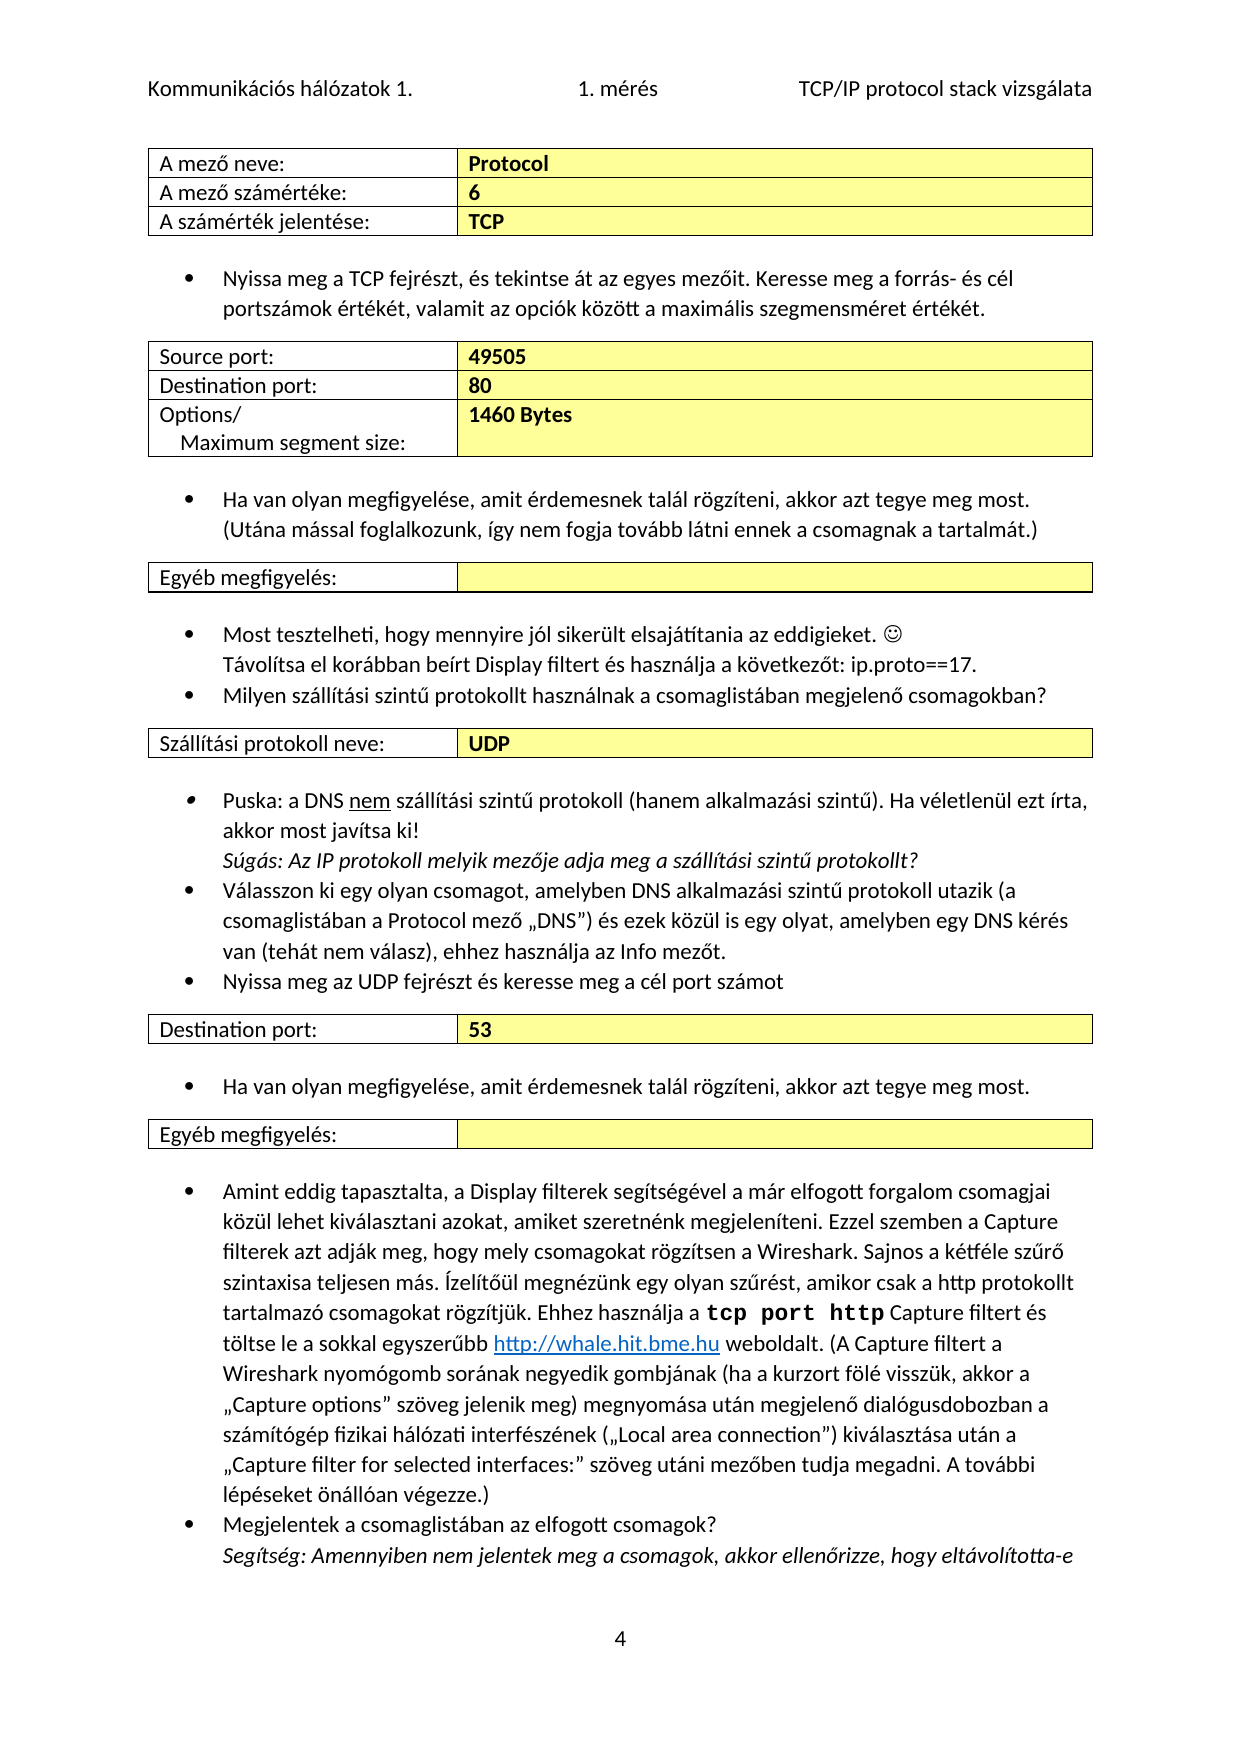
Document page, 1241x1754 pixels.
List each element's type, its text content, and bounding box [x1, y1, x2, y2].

table_cell 80 [458, 371, 1092, 399]
table_cell Options/ Maximum segment size: [149, 400, 457, 456]
table_header Destination port: [149, 1015, 457, 1043]
table_cell 6 [458, 178, 1092, 206]
list Ha van olyan megfigyelése, amit érdemesnek talál rögzíteni, akkor azt tegye meg most. [185, 1072, 1093, 1100]
list Ha van olyan megfigyelése, amit érdemesnek talál rögzíteni, akkor azt tegye meg most. (Utána mással foglalkozunk, így nem fogja tovább látni ennek a csomagnak a tartalmát.) [185, 485, 1093, 543]
table_header A mező neve: [149, 149, 457, 177]
table_cell A mező számértéke: [149, 178, 457, 206]
table_header [458, 1120, 1092, 1148]
list Most tesztelheti, hogy mennyire jól sikerült elsajátítania az eddigieket. Távolítsa el korábban beírt Display filtert és használja a következőt: ip.proto==17. [185, 620, 1093, 679]
table_header Egyéb megfigyelés: [149, 1120, 457, 1148]
list Milyen szállítási szintű protokollt használnak a csomaglistában megjelenő csomagokban? [185, 681, 1093, 709]
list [185, 1511, 1093, 1569]
table_header [458, 563, 1092, 591]
table_cell TCP [458, 207, 1092, 235]
table_header Source port: [149, 342, 457, 370]
table_cell A számérték jelentése: [149, 207, 457, 235]
list Nyissa meg az UDP fejrészt és keresse meg a cél port számot [185, 967, 1093, 995]
table_header Szállítási protokoll neve: [149, 729, 457, 757]
table_cell Destination port: [149, 371, 457, 399]
table_header Egyéb megfigyelés: [149, 563, 457, 591]
table_header 49505 [458, 342, 1092, 370]
table_header Protocol [458, 149, 1092, 177]
table_header 53 [458, 1015, 1092, 1043]
table_cell 1460 Bytes [458, 400, 1092, 456]
list Nyissa meg a TCP fejrészt, és tekintse át az egyes mezőit. Keresse meg a forrás- és cél portszámok értékét, valamit az opciók között a maximális szegmensméret értékét. [185, 264, 1093, 322]
table_header UDP [458, 729, 1092, 757]
list Amint eddig tapasztalta, a Display filterek segítségével a már elfogott forgalom csomagjai közül lehet kiválasztani azokat, amiket szeretnénk megjeleníteni. Ezzel szemben a Capture filterek azt adják meg, hogy mely csomagokat rögzítsen a Wireshark. Sajnos a kétféle szűrő szintaxisa teljesen más. Ízelítőül megnézünk egy olyan szűrést, amikor csak a http protokollt tartalmazó csomagokat rögzítjük. Ehhez használja a tcp port http Capture filtert és töltse le a sokkal egyszerűbb http://whale.hit.bme.hu weboldalt. (A Capture filtert a Wireshark nyomógomb sorának negyedik gombjának (ha a kurzort fölé visszük, akkor a „Capture options” szöveg jelenik meg) megnyomása után megjelenő dialógusdobozban a számítógép fizikai hálózati interfészének („Local area connection”) kiválasztása után a „Capture filter for selected interfaces:” szöveg utáni mezőben tudja megadni. A további lépéseket önállóan végezze.) [185, 1177, 1093, 1508]
list Puska: a DNS nem szállítási szintű protokoll (hanem alkalmazási szintű). Ha véletlenül ezt írta, akkor most javítsa ki! Súgás: Az IP protokoll melyik mezője adja meg a szállítási szintű protokollt? [185, 786, 1093, 874]
list Válasszon ki egy olyan csomagot, amelyben DNS alkalmazási szintű protokoll utazik (a csomaglistában a Protocol mező „DNS”) és ezek közül is egy olyat, amelyben egy DNS kérés van (tehát nem válasz), ehhez használja az Info mezőt. [185, 876, 1093, 965]
